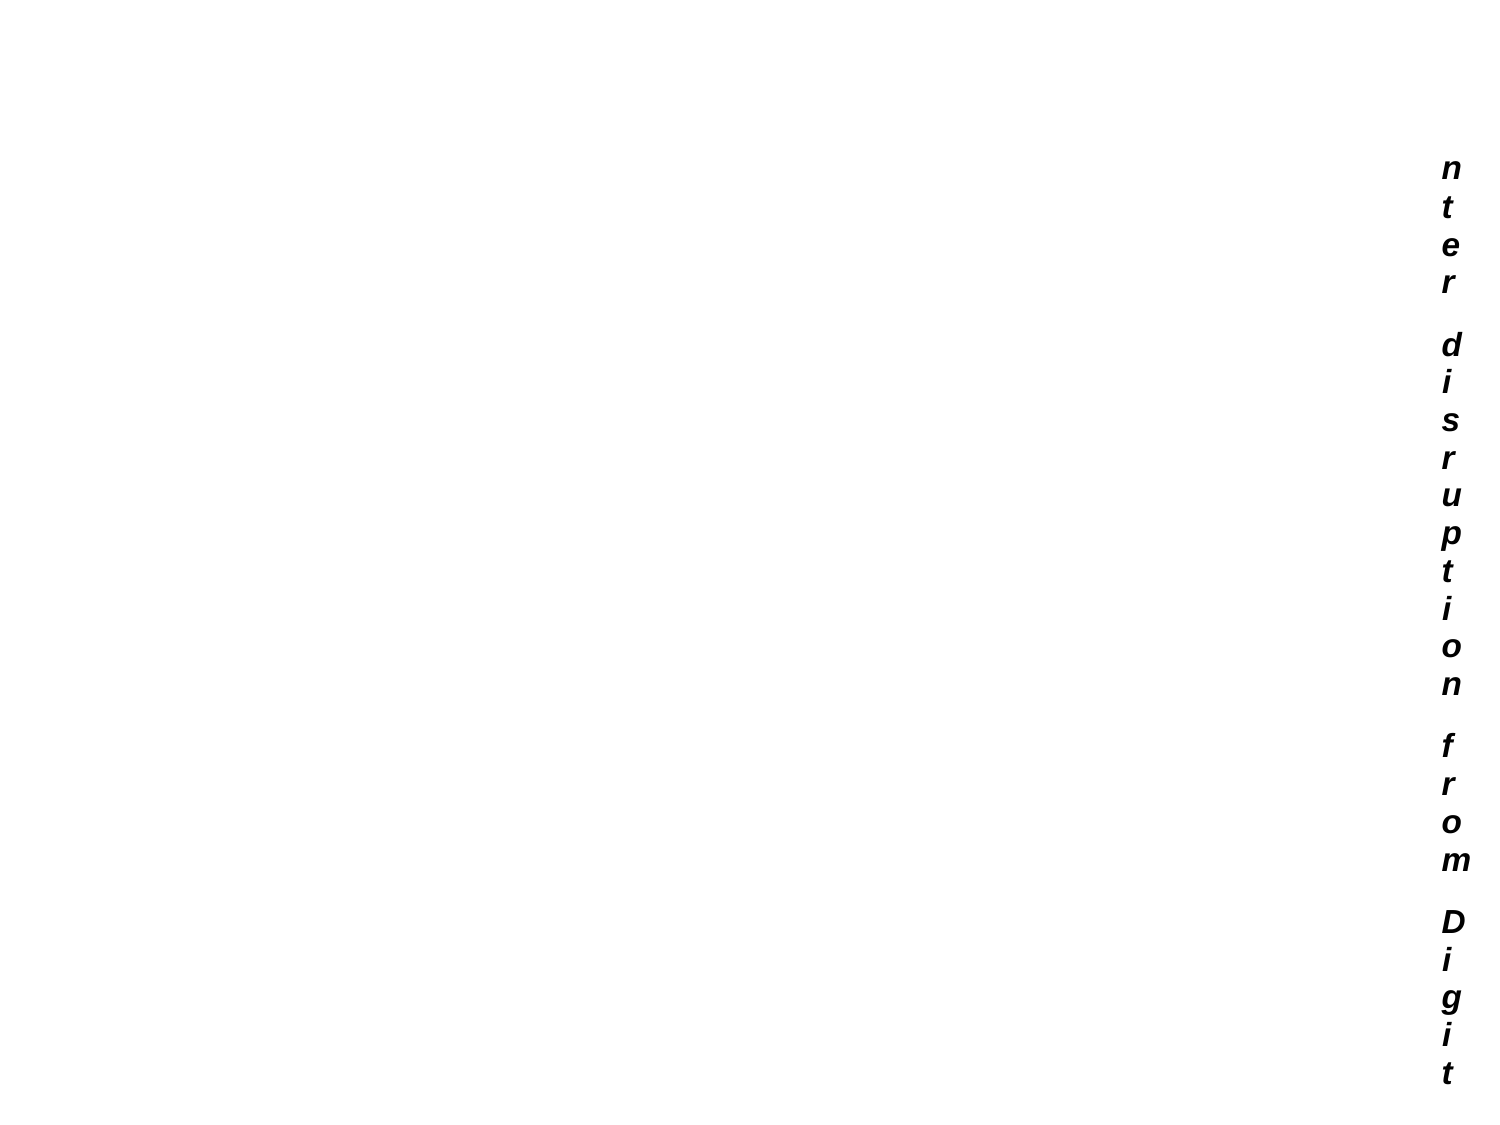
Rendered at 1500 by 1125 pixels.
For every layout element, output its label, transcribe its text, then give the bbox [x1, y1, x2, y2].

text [1441, 150, 1454, 544]
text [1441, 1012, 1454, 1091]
